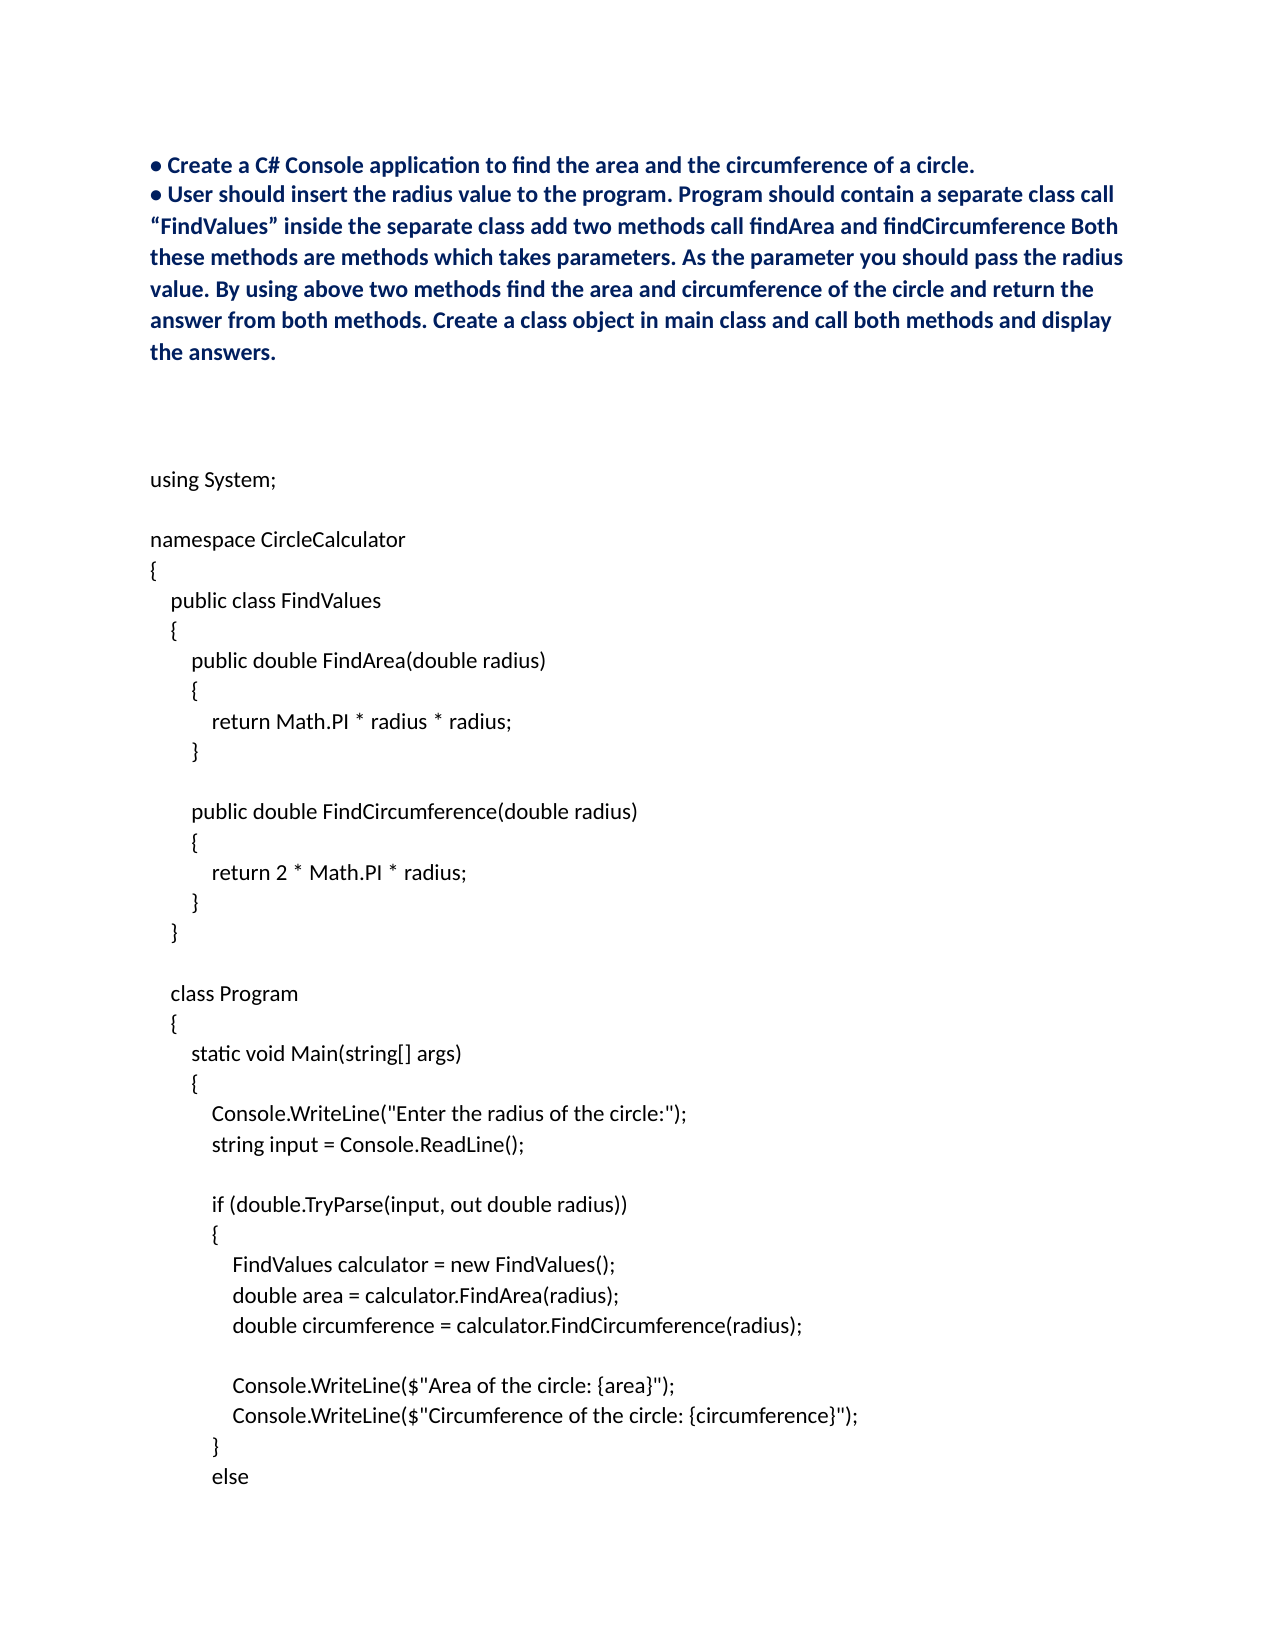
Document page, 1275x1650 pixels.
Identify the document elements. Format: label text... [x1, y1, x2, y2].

text FindValues calculator = new FindValues(); [150, 1251, 1125, 1278]
text Console.WriteLine("Enter the radius of the circle:"); [150, 1099, 1125, 1127]
text • User should insert the radius value to the program. Program should contain a separate class call “FindValues” inside the separate class add two methods call findArea and findCircumference Both these methods are methods which takes parameters. As the parameter you should pass the radius value. By using above two methods find the area and circumference of the circle and return the answer from both methods. Create a class object in main class and call both methods and display the answers. [150, 179, 1125, 366]
text double circumference = calculator.FindCircumference(radius); [150, 1311, 1125, 1339]
text Console.WriteLine($"Area of the circle: {area}"); [150, 1371, 1125, 1399]
text static void Main(string[] args) [150, 1039, 1125, 1067]
text } [150, 1432, 1125, 1460]
text public class FindValues [150, 586, 1125, 614]
text return 2 * Math.PI * radius; [150, 858, 1125, 886]
text { [150, 616, 1125, 644]
text } [150, 888, 1125, 916]
text return Math.PI * radius * radius; [150, 707, 1125, 735]
text } [150, 918, 1125, 946]
text namespace CircleCalculator [150, 526, 1125, 553]
text string input = Console.ReadLine(); [150, 1130, 1125, 1158]
text if (double.TryParse(input, out double radius)) [150, 1190, 1125, 1218]
text else [150, 1462, 1125, 1490]
text { [150, 1220, 1125, 1248]
text { [150, 1069, 1125, 1097]
text } [150, 737, 1125, 765]
text public double FindArea(double radius) [150, 646, 1125, 674]
text class Program [150, 979, 1125, 1007]
text { [150, 677, 1125, 704]
text public double FindCircumference(double radius) [150, 797, 1125, 825]
text Console.WriteLine($"Circumference of the circle: {circumference}"); [150, 1402, 1125, 1429]
text double area = calculator.FindArea(radius); [150, 1281, 1125, 1309]
text { [150, 556, 1125, 584]
text { [150, 1009, 1125, 1037]
text { [150, 828, 1125, 856]
text using System; [150, 465, 1125, 493]
text • Create a C# Console application to find the area and the circumference of a circle. [150, 150, 1125, 179]
